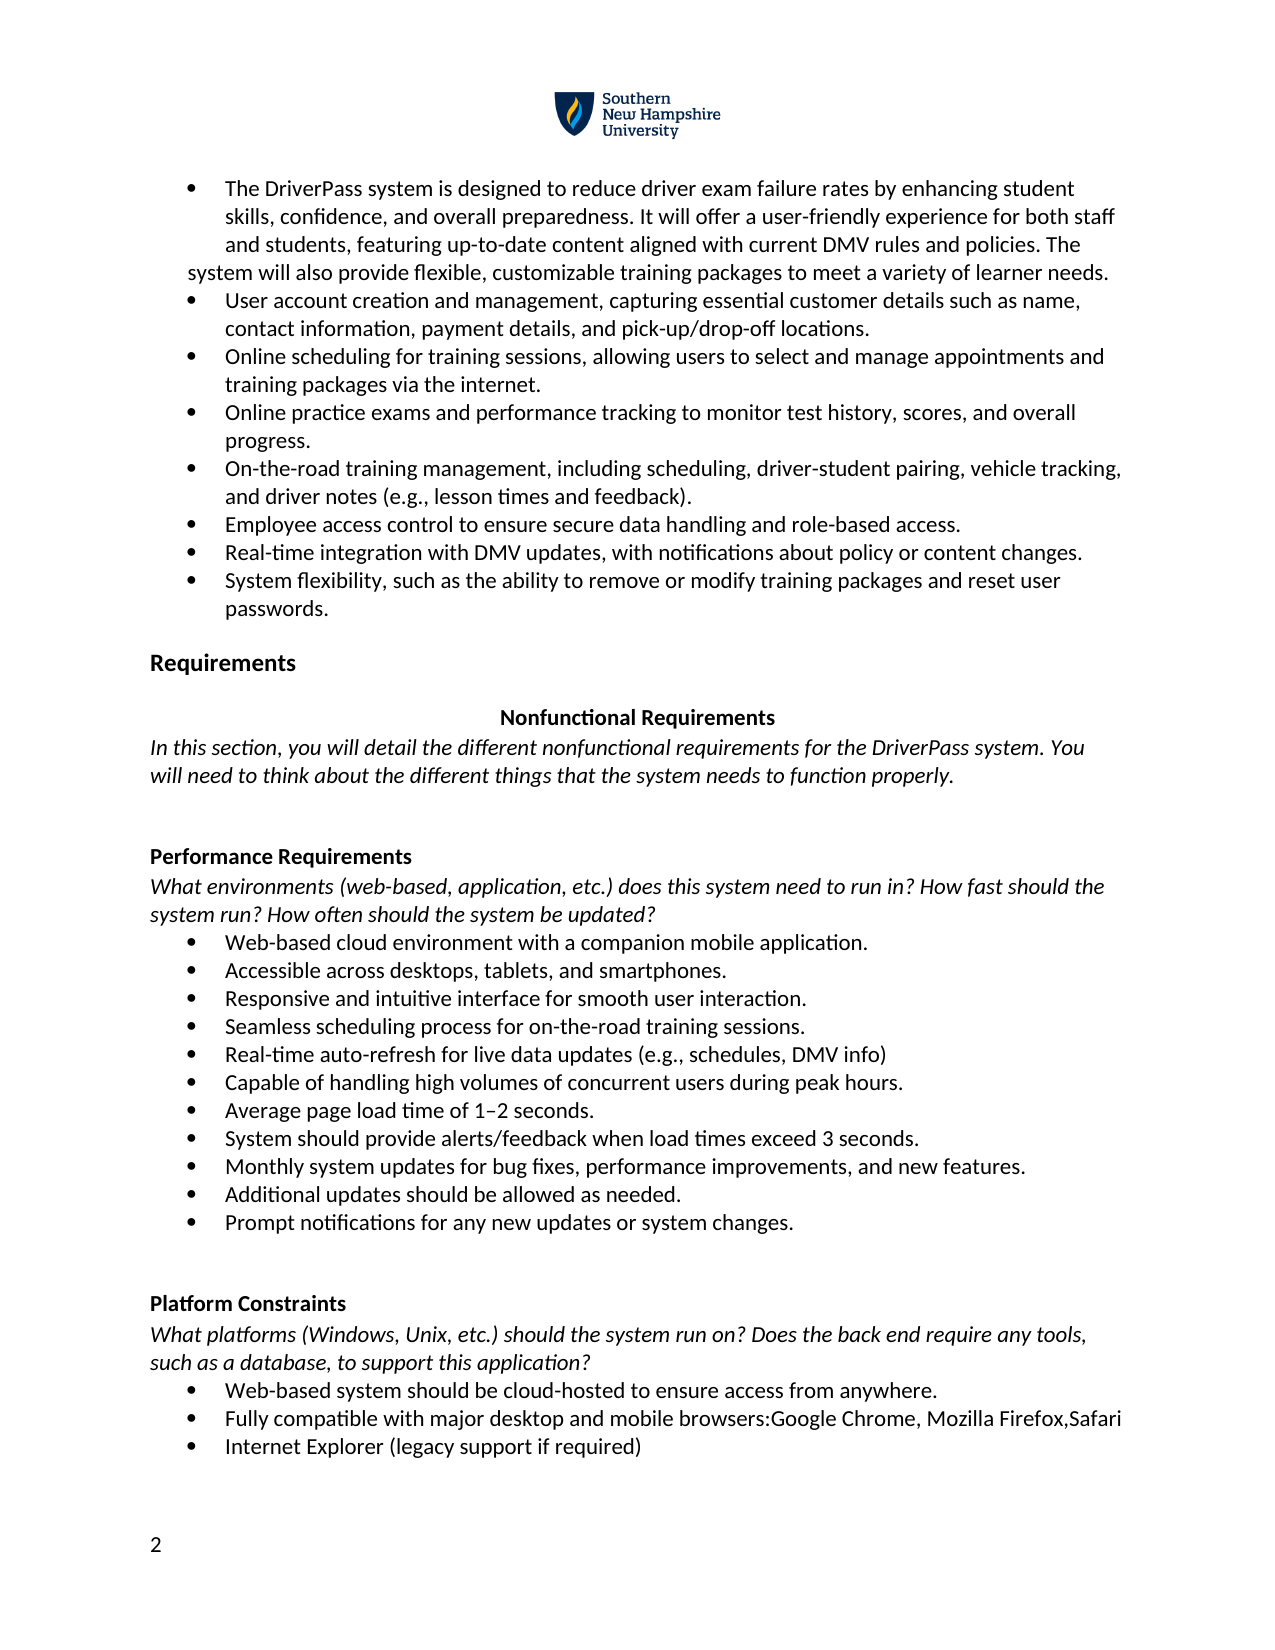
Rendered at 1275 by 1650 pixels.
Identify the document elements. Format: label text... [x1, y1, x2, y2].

list Internet Explorer (legacy support if required) [187, 1432, 1125, 1460]
picture [546, 75, 729, 154]
list Web-based system should be cloud-hosted to ensure access from anywhere. [187, 1376, 1125, 1404]
list Real-time integration with DMV updates, with notifications about policy or content changes. [187, 538, 1125, 566]
list Responsive and intuitive interface for smooth user interaction. [187, 984, 1125, 1012]
list The DriverPass system is designed to reduce driver exam failure rates by enhancing student skills, confidence, and overall preparedness. It will offer a user-friendly experience for both staff and students, featuring up-to-date content aligned with current DMV rules and policies. The [187, 174, 1125, 258]
subtitle Performance Requirements [150, 842, 1125, 870]
list Additional updates should be allowed as needed. [187, 1181, 1125, 1208]
list Real-time auto-refresh for live data updates (e.g., schedules, DMV info) [187, 1040, 1125, 1068]
subtitle Nonfunctional Requirements [150, 703, 1125, 731]
list On-the-road training management, including scheduling, driver-student pairing, vehicle tracking, and driver notes (e.g., lesson times and feedback). [187, 454, 1125, 510]
list System flexibility, such as the ability to remove or modify training packages and reset user passwords. [187, 566, 1125, 622]
list Average page load time of 1–2 seconds. [187, 1096, 1125, 1124]
list Fully compatible with major desktop and mobile browsers:Google Chrome, Mozilla Firefox,Safari [187, 1404, 1125, 1432]
text What environments (web-based, application, etc.) does this system need to run in? How fast should the system run? How often should the system be updated? [150, 872, 1125, 928]
text system will also provide flexible, customizable training packages to meet a variety of learner needs. [187, 258, 1125, 286]
list Capable of handling high volumes of concurrent users during peak hours. [187, 1068, 1125, 1096]
subtitle Requirements [150, 647, 1125, 678]
list User account creation and management, capturing essential customer details such as name, contact information, payment details, and pick-up/drop-off locations. [187, 286, 1125, 342]
list Monthly system updates for bug fixes, performance improvements, and new features. [187, 1152, 1125, 1181]
list Accessible across desktops, tablets, and smartphones. [187, 956, 1125, 984]
list Prompt notifications for any new updates or system changes. [187, 1208, 1125, 1237]
list Web-based cloud environment with a companion mobile application. [187, 928, 1125, 956]
subtitle Platform Constraints [150, 1289, 1125, 1318]
text In this section, you will detail the different nonfunctional requirements for the DriverPass system. You will need to think about the different things that the system needs to function properly. [150, 733, 1125, 789]
list Seamless scheduling process for on-the-road training sessions. [187, 1012, 1125, 1040]
list Online scheduling for training sessions, allowing users to select and manage appointments and training packages via the internet. [187, 342, 1125, 398]
list System should provide alerts/feedback when load times exceed 3 seconds. [187, 1124, 1125, 1152]
list Online practice exams and performance tracking to monitor test history, scores, and overall progress. [187, 398, 1125, 454]
list Employee access control to ensure secure data handling and role-based access. [187, 510, 1125, 538]
text What platforms (Windows, Unix, etc.) should the system run on? Does the back end require any tools, such as a database, to support this application? [150, 1320, 1125, 1376]
